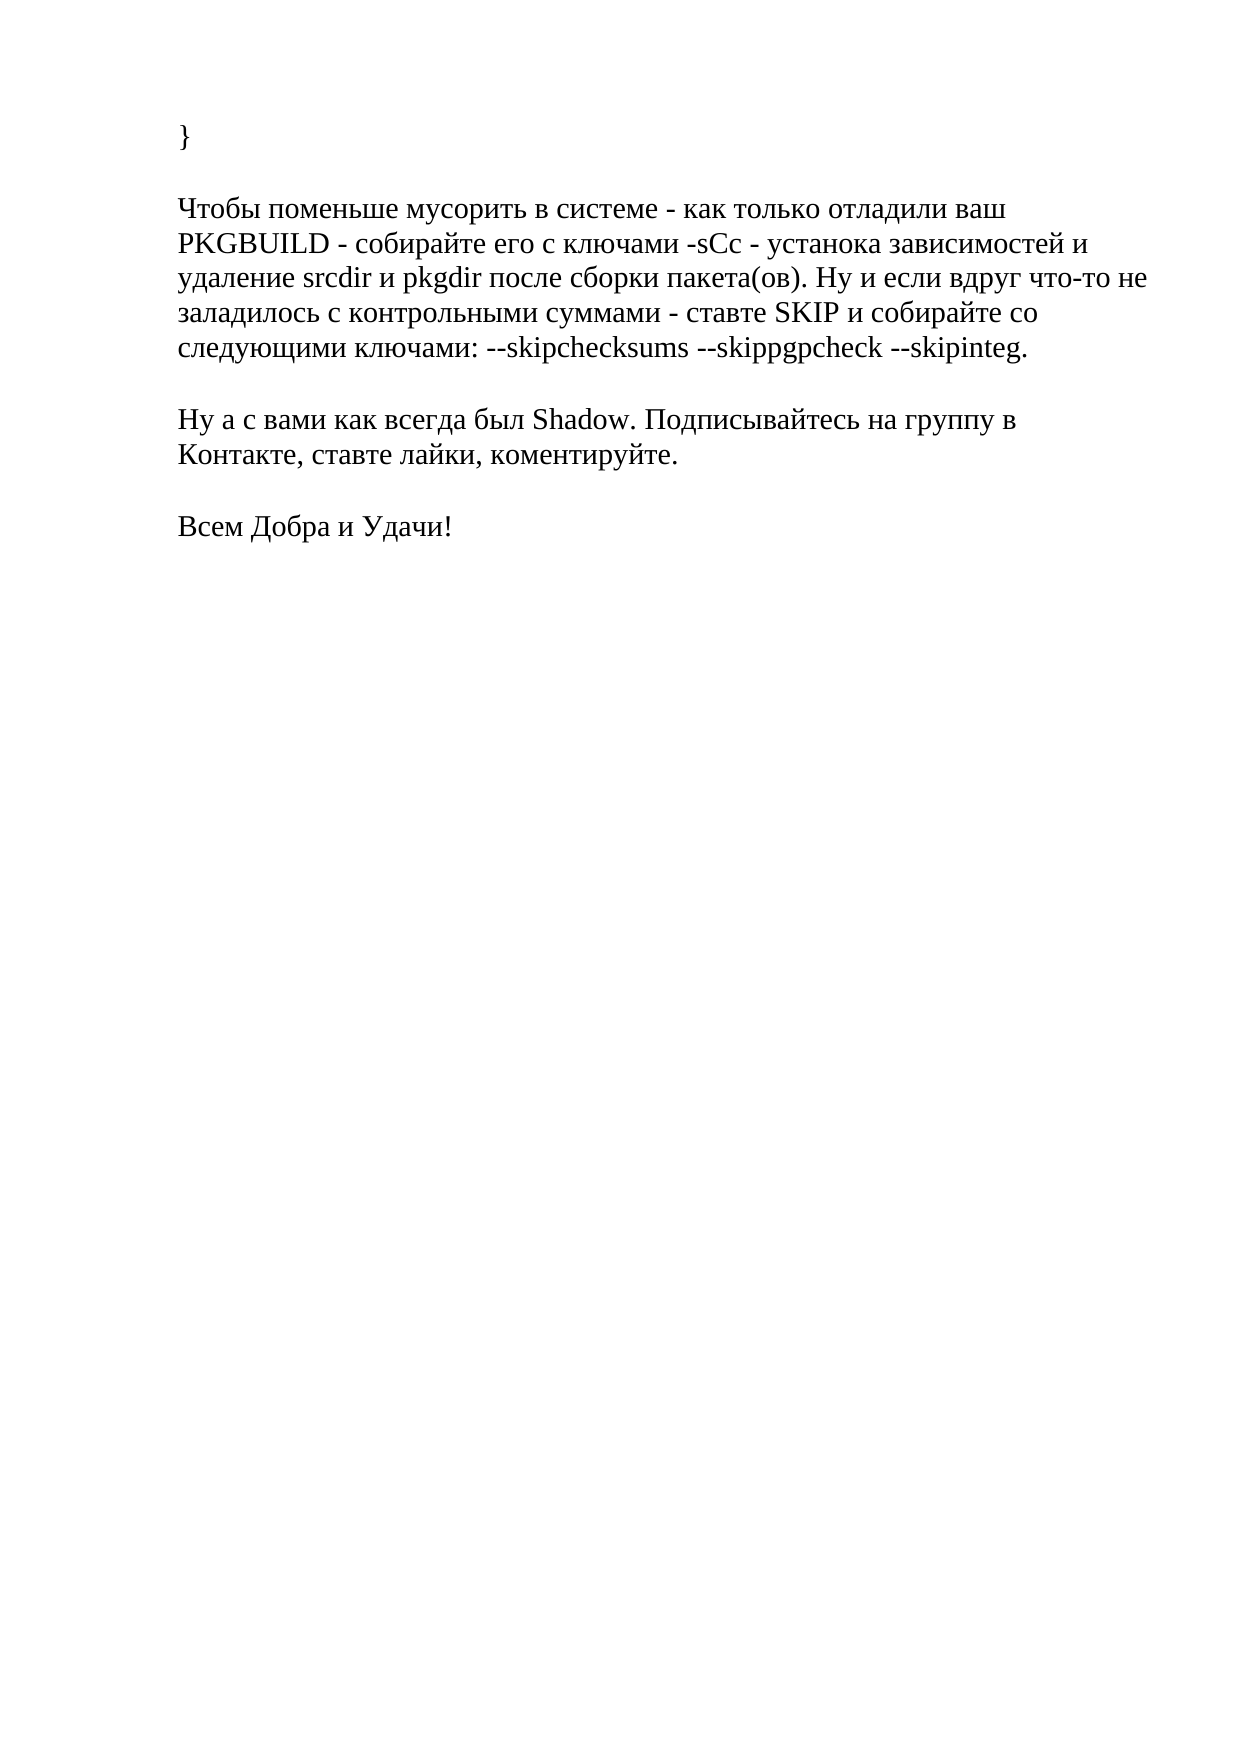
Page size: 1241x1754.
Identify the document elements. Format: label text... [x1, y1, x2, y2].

text Чтобы поменьше мусорить в системе - как только отладили ваш PKGBUILD - собирайте его с ключами -sCc - устанока зависимостей и удаление srcdir и pkgdir после сборки пакета(ов). Ну и если вдруг что-то не заладилось с контрольными суммами - ставте SKIP и собирайте со следующими ключами: --skipchecksums --skippgpcheck --skipinteg. [177, 190, 1152, 364]
text Всем Добра и Удачи! [177, 508, 1152, 543]
text } [177, 118, 1152, 153]
text Ну а с вами как всегда был Shadow. Подписывайтесь на группу в Контакте, ставте лайки, коментируйте. [177, 401, 1152, 471]
